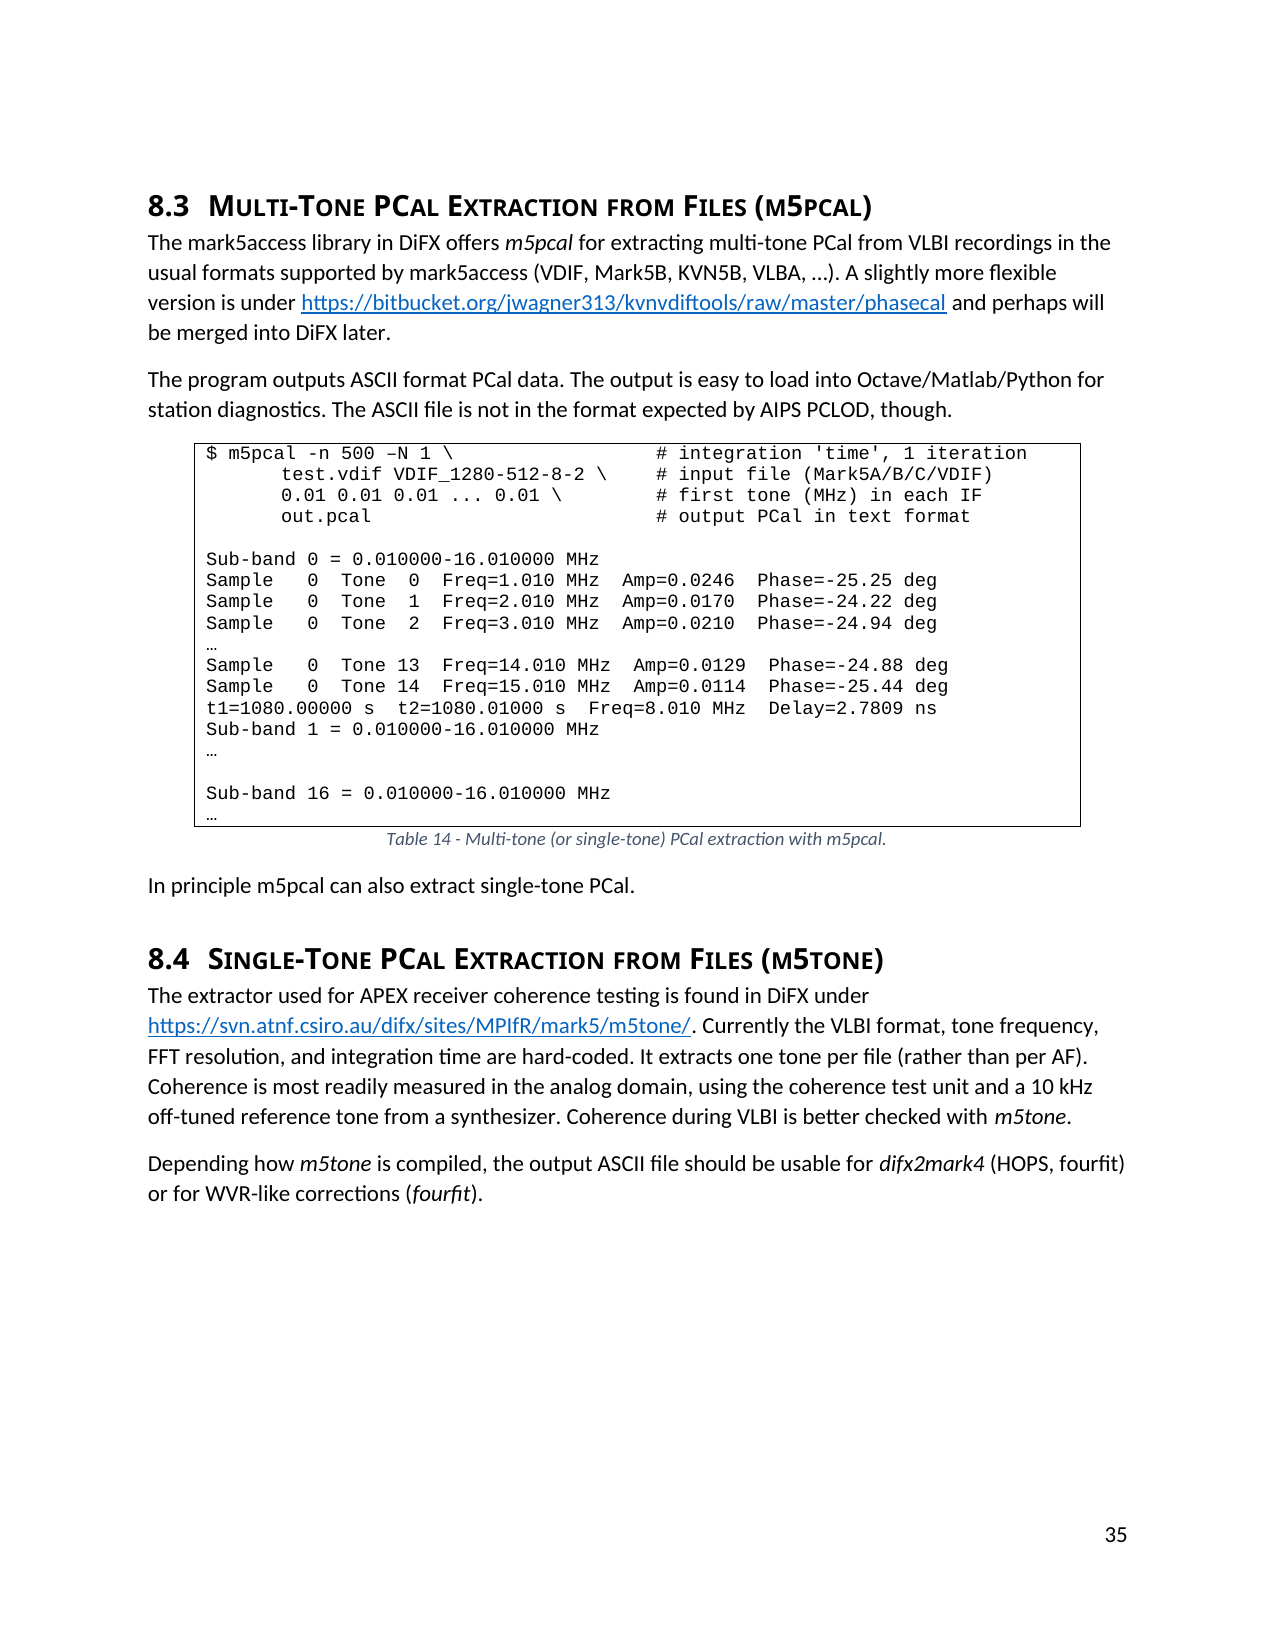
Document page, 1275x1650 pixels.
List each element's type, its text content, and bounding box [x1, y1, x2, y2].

text In principle m5pcal can also extract single-tone PCal. [148, 871, 1127, 899]
text Table 14 - Multi-tone (or single-tone) PCal extraction with m5pcal. [148, 827, 1127, 850]
table_header $ m5pcal -n 500 –N 1 \ # integration 'time', 1 iteration test.vdif VDIF_1280-512-8-2 \ # input file (Mark5A/B/C/VDIF) 0.01 0.01 0.01 ... 0.01 \ # first tone (MHz) in each IF out.pcal # output PCal in text format Sub-band 0 = 0.010000-16.010000 MHz Sample 0 Tone 0 Freq=1.010 MHz Amp=0.0246 Phase=-25.25 deg Sample 0 Tone 1 Freq=2.010 MHz Amp=0.0170 Phase=-24.22 deg Sample 0 Tone 2 Freq=3.010 MHz Amp=0.0210 Phase=-24.94 deg … Sample 0 Tone 13 Freq=14.010 MHz Amp=0.0129 Phase=-24.88 deg Sample 0 Tone 14 Freq=15.010 MHz Amp=0.0114 Phase=-25.44 deg t1=1080.00000 s t2=1080.01000 s Freq=8.010 MHz Delay=2.7809 ns Sub-band 1 = 0.010000-16.010000 MHz … Sub-band 16 = 0.010000-16.010000 MHz … [195, 444, 1080, 826]
text Depending how m5tone is compiled, the output ASCII file should be usable for difx2mark4 (HOPS, fourfit) or for WVR-like corrections (fourfit). [148, 1149, 1127, 1207]
subtitle Multi-Tone PCal Extraction from Files (m5pcal) [148, 185, 1127, 225]
text The mark5access library in DiFX offers m5pcal for extracting multi-tone PCal from VLBI recordings in the usual formats supported by mark5access (VDIF, Mark5B, KVN5B, VLBA, …). A slightly more flexible version is under https://bitbucket.org/jwagner313/kvnvdiftools/raw/master/phasecal and perhaps will be merged into DiFX later. [148, 228, 1127, 347]
text The extractor used for APEX receiver coherence testing is found in DiFX under https://svn.atnf.csiro.au/difx/sites/MPIfR/mark5/m5tone/. Currently the VLBI format, tone frequency, FFT resolution, and integration time are hard-coded. It extracts one tone per file (rather than per AF). Coherence is most readily measured in the analog domain, using the coherence test unit and a 10 kHz off-tuned reference tone from a synthesizer. Coherence during VLBI is better checked with m5tone. [148, 981, 1127, 1130]
subtitle Single-Tone PCal Extraction from Files (m5tone) [148, 938, 1127, 978]
text The program outputs ASCII format PCal data. The output is easy to load into Octave/Matlab/Python for station diagnostics. The ASCII file is not in the format expected by AIPS PCLOD, though. [148, 365, 1127, 424]
